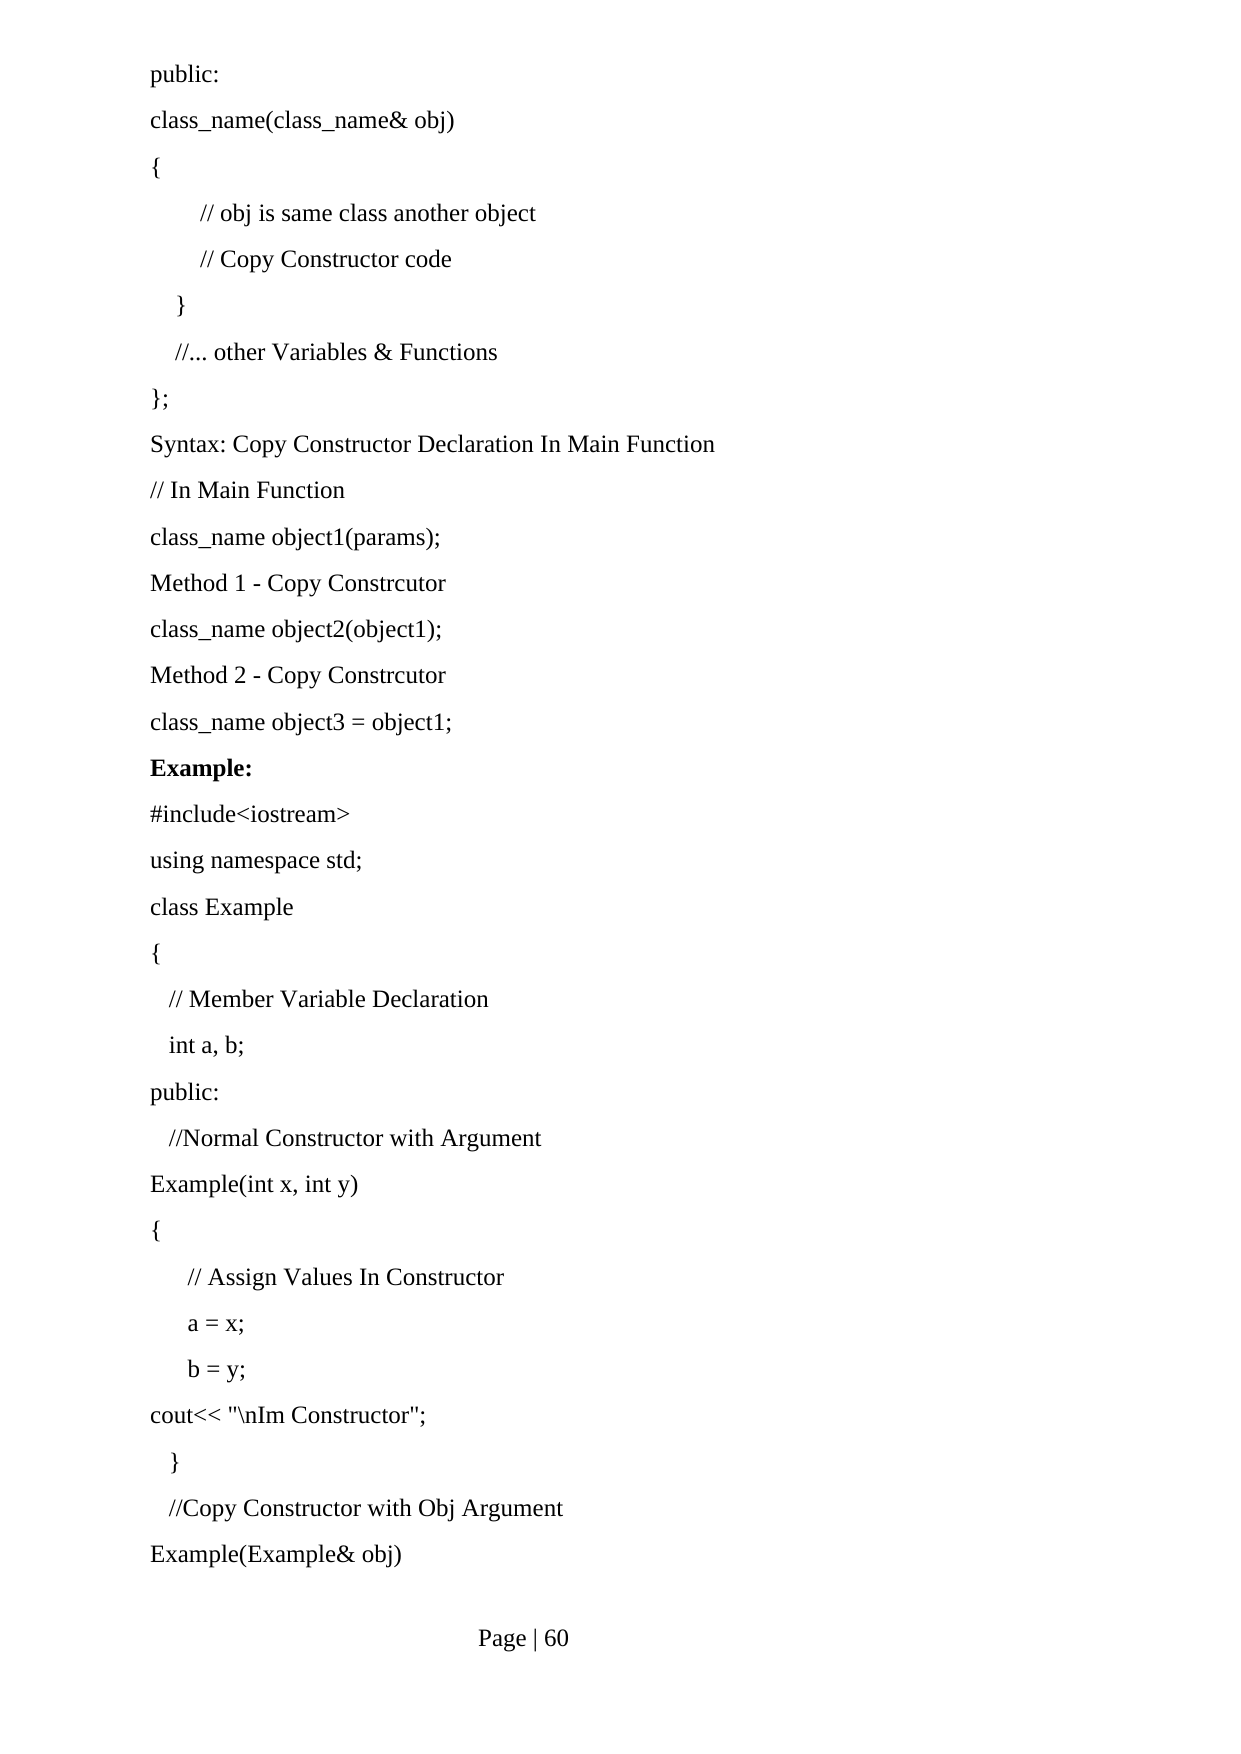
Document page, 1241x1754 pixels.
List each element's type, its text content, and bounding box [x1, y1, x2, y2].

text //Normal Constructor with Argument [150, 1123, 1075, 1152]
text Method 2 - Copy Constrcutor [150, 660, 1075, 689]
text b = y; [150, 1354, 1075, 1383]
text // Member Variable Declaration [150, 984, 1075, 1013]
text public: [150, 59, 1075, 88]
text { [150, 1215, 1075, 1244]
text //... other Variables & Functions [150, 337, 1075, 365]
text { [150, 938, 1075, 967]
text class_name object2(object1); [150, 614, 1075, 643]
text // Assign Values In Constructor [150, 1262, 1075, 1290]
text // obj is same class another object [150, 198, 1075, 227]
text class_name object1(params); [150, 522, 1075, 550]
text Example(Example& obj) [150, 1539, 1075, 1568]
text class_name(class_name& obj) [150, 105, 1075, 134]
text class_name object3 = object1; [150, 707, 1075, 735]
text { [150, 152, 1075, 180]
text public: [150, 1077, 1075, 1105]
text Method 1 - Copy Constrcutor [150, 568, 1075, 597]
text class Example [150, 892, 1075, 920]
text Syntax: Copy Constructor Declaration In Main Function [150, 429, 1075, 458]
text cout<< "\nIm Constructor"; [150, 1400, 1075, 1429]
text } [150, 1447, 1075, 1475]
text Example: [150, 753, 1075, 782]
text #include<iostream> [150, 799, 1075, 828]
text a = x; [150, 1308, 1075, 1337]
text }; [150, 383, 1075, 412]
text // In Main Function [150, 475, 1075, 504]
text int a, b; [150, 1030, 1075, 1059]
text //Copy Constructor with Obj Argument [150, 1493, 1075, 1522]
text using namespace std; [150, 845, 1075, 874]
text // Copy Constructor code [150, 244, 1075, 273]
text Example(int x, int y) [150, 1169, 1075, 1198]
text } [150, 290, 1075, 319]
